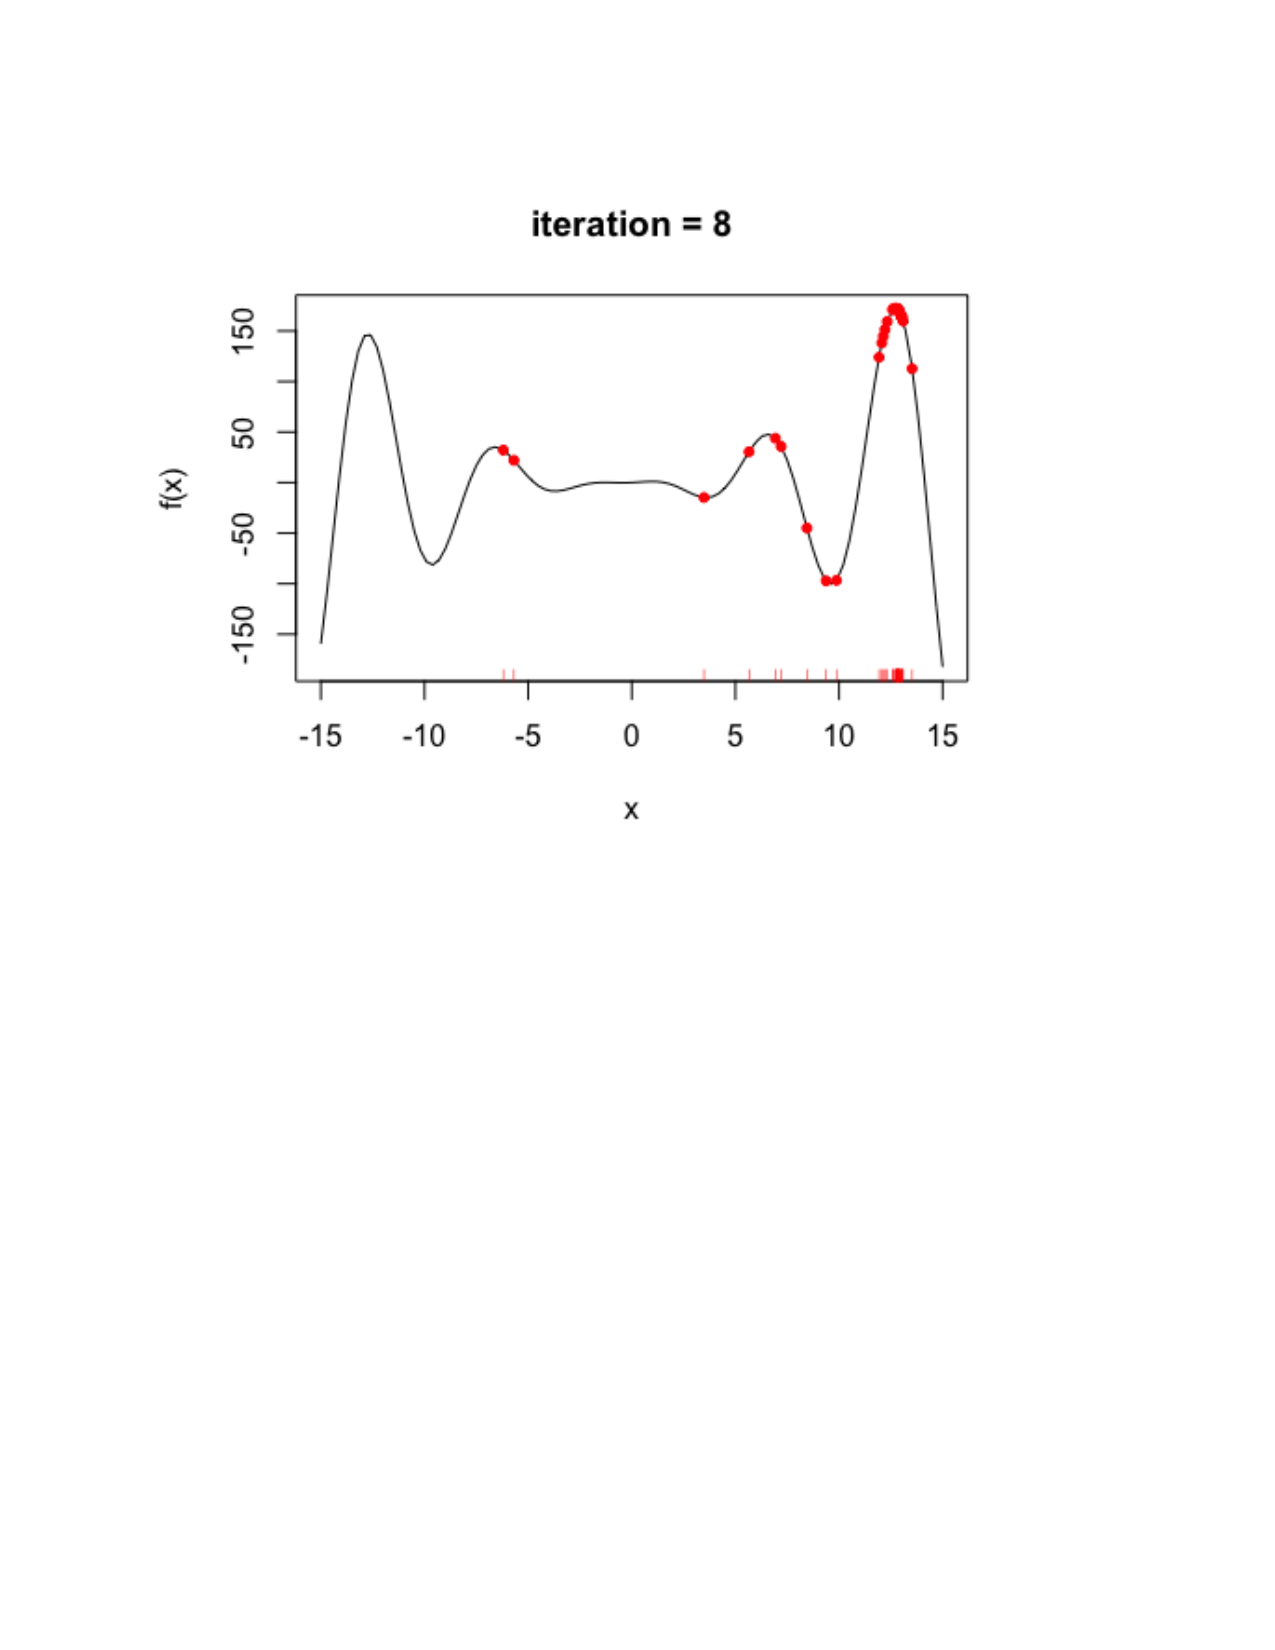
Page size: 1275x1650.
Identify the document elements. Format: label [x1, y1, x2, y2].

picture [150, 150, 1043, 864]
